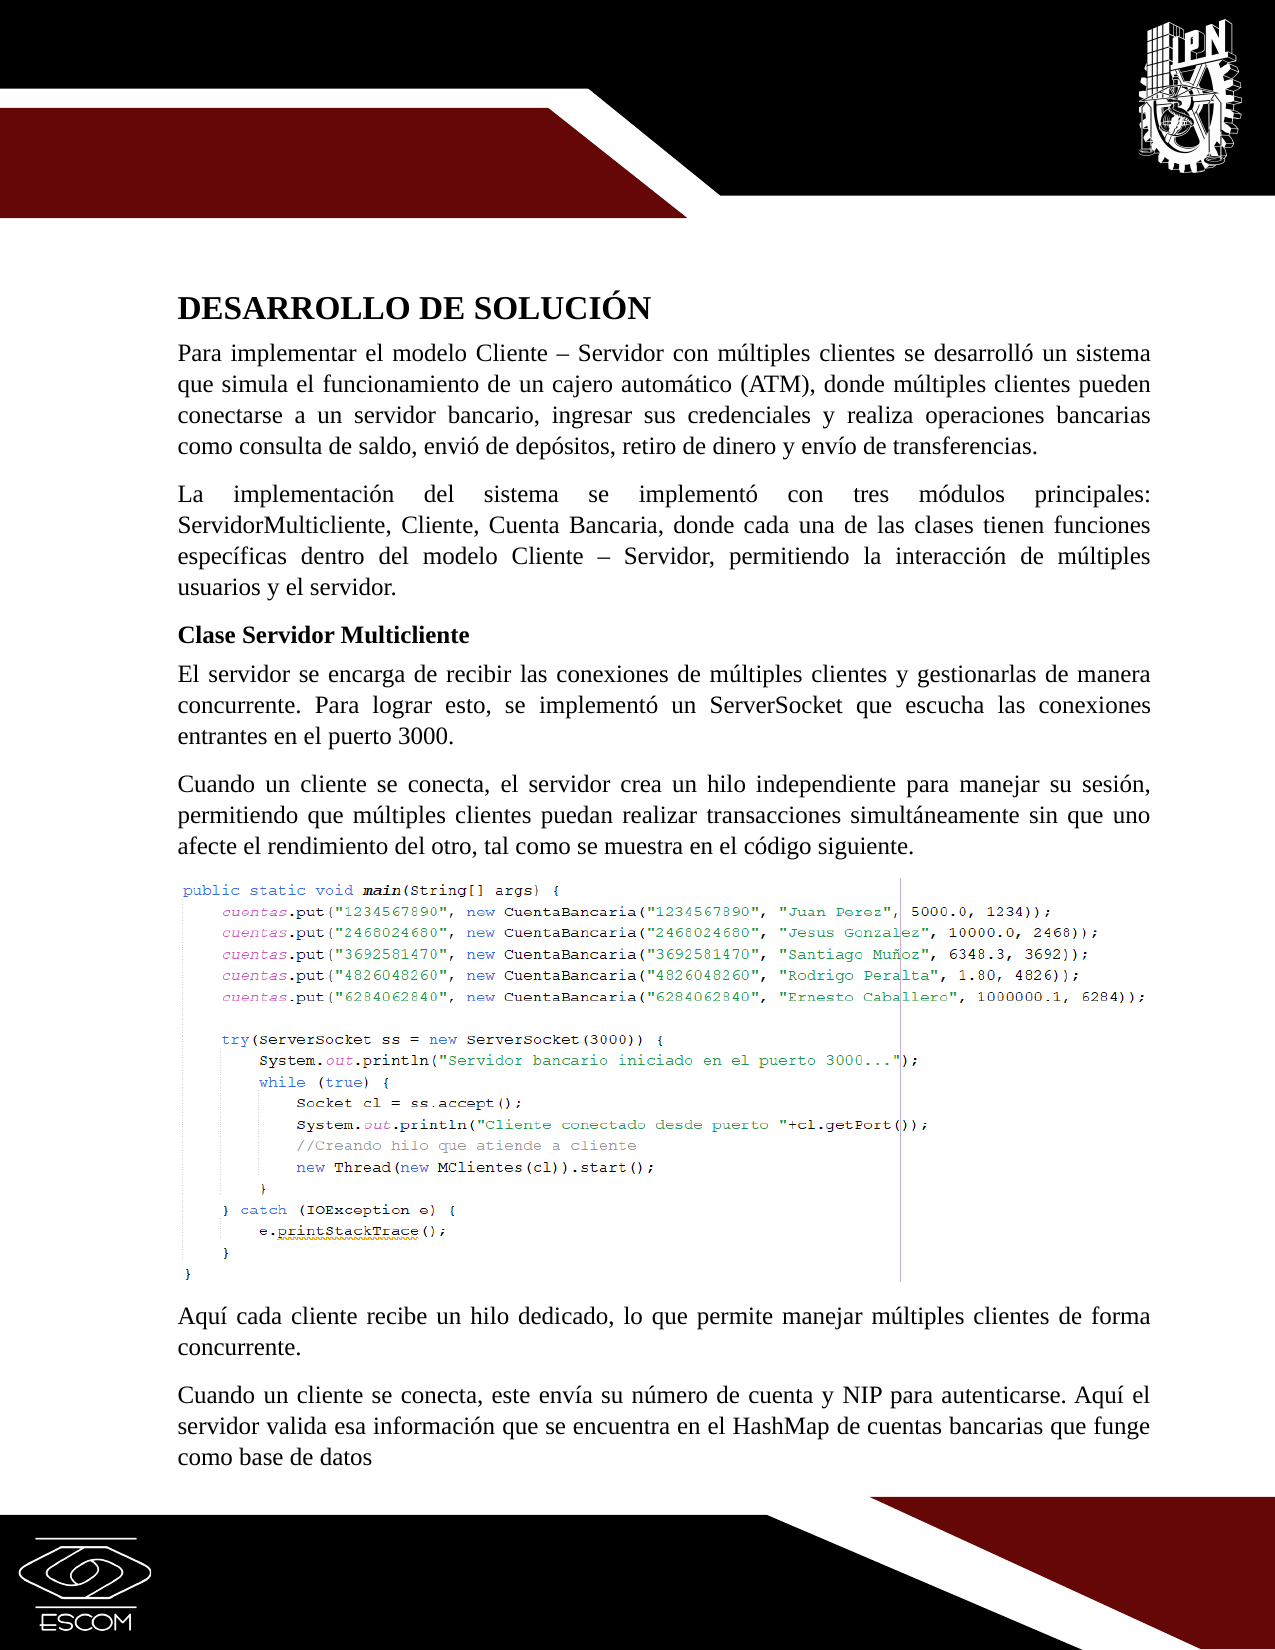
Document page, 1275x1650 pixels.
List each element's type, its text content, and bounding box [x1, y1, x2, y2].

text Para implementar el modelo Cliente – Servidor con múltiples clientes se desarrolló un sistema que simula el funcionamiento de un cajero automático (ATM), donde múltiples clientes pueden conectarse a un servidor bancario, ingresar sus credenciales y realiza operaciones bancarias como consulta de saldo, envió de depósitos, retiro de dinero y envío de transferencias. [177, 338, 1152, 460]
subtitle Clase Servidor Multicliente [177, 620, 1152, 649]
subtitle DESARROLLO DE SOLUCIÓN [177, 288, 1152, 327]
picture [18, 1535, 152, 1631]
text Aquí cada cliente recibe un hilo dedicado, lo que permite manejar múltiples clientes de forma concurrente. [177, 1301, 1152, 1361]
text La implementación del sistema se implementó con tres módulos principales: ServidorMulticliente, Cliente, Cuenta Bancaria, donde cada una de las clases tienen funciones específicas dentro del modelo Cliente – Servidor, permitiendo la interacción de múltiples usuarios y el servidor. [177, 479, 1152, 601]
text Cuando un cliente se conecta, el servidor crea un hilo independiente para manejar su sesión, permitiendo que múltiples clientes puedan realizar transacciones simultáneamente sin que uno afecte el rendimiento del otro, tal como se muestra en el código siguiente. [177, 769, 1152, 860]
text El servidor se encarga de recibir las conexiones de múltiples clientes y gestionarlas de manera concurrente. Para lograr esto, se implementó un ServerSocket que escucha las conexiones entrantes en el puerto 3000. [177, 659, 1152, 750]
picture [177, 878, 1152, 1282]
text Cuando un cliente se conecta, este envía su número de cuenta y NIP para autenticarse. Aquí el servidor valida esa información que se encuentra en el HashMap de cuentas bancarias que funge como base de datos [177, 1380, 1152, 1471]
picture [1138, 19, 1242, 173]
